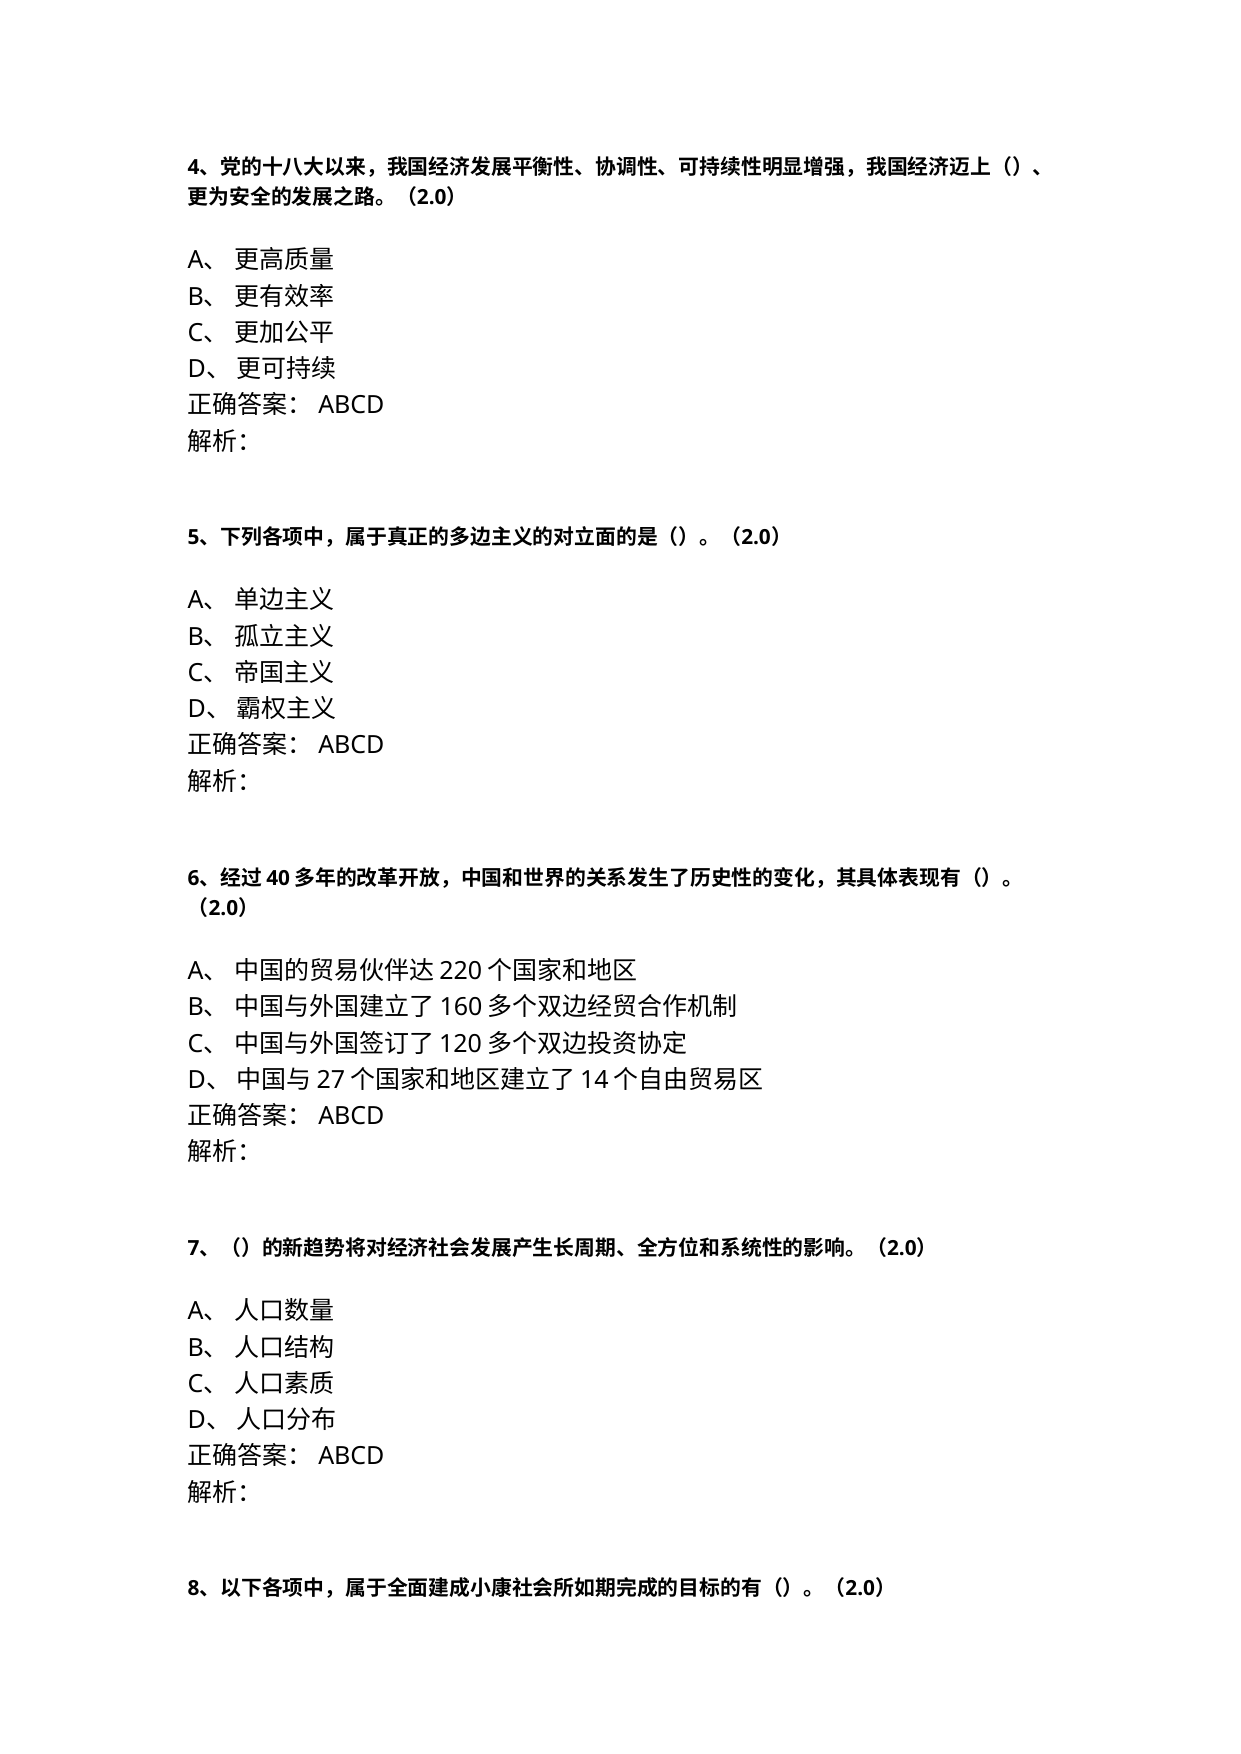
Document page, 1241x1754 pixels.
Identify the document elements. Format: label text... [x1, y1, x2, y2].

text 解析： [187, 761, 1053, 797]
text B、 中国与外国建立了160多个双边经贸合作机制 [187, 987, 1053, 1023]
text 解析： [187, 1132, 1053, 1168]
text C、 中国与外国签订了120多个双边投资协定 [187, 1023, 1053, 1059]
text 8、以下各项中，属于全面建成小康社会所如期完成的目标的有（）。（2.0） [187, 1571, 1053, 1602]
text 正确答案： ABCD [187, 1436, 1053, 1472]
text 正确答案： ABCD [187, 385, 1053, 421]
text A、 人口数量 [187, 1291, 1053, 1327]
text 6、经过40多年的改革开放，中国和世界的关系发生了历史性的变化，其具体表现有（）。（2.0） [187, 861, 1053, 921]
text 7、（）的新趋势将对经济社会发展产生长周期、全方位和系统性的影响。（2.0） [187, 1231, 1053, 1262]
text B、 孤立主义 [187, 616, 1053, 652]
text 正确答案： ABCD [187, 725, 1053, 761]
text 4、党的十八大以来，我国经济发展平衡性、协调性、可持续性明显增强，我国经济迈上（）、更为安全的发展之路。（2.0） [187, 150, 1053, 211]
text A、 单边主义 [187, 580, 1053, 616]
text D、 更可持续 [187, 348, 1053, 385]
text D、 霸权主义 [187, 689, 1053, 725]
text C、 人口素质 [187, 1363, 1053, 1399]
text B、 人口结构 [187, 1327, 1053, 1363]
text D、 人口分布 [187, 1399, 1053, 1436]
text C、 更加公平 [187, 312, 1053, 348]
text 解析： [187, 1472, 1053, 1508]
text 5、下列各项中，属于真正的多边主义的对立面的是（）。（2.0） [187, 521, 1053, 551]
text 正确答案： ABCD [187, 1096, 1053, 1132]
text A、 中国的贸易伙伴达220个国家和地区 [187, 951, 1053, 987]
text 解析： [187, 421, 1053, 457]
text C、 帝国主义 [187, 652, 1053, 689]
text A、 更高质量 [187, 240, 1053, 276]
text D、 中国与27个国家和地区建立了14个自由贸易区 [187, 1059, 1053, 1096]
text B、 更有效率 [187, 276, 1053, 312]
